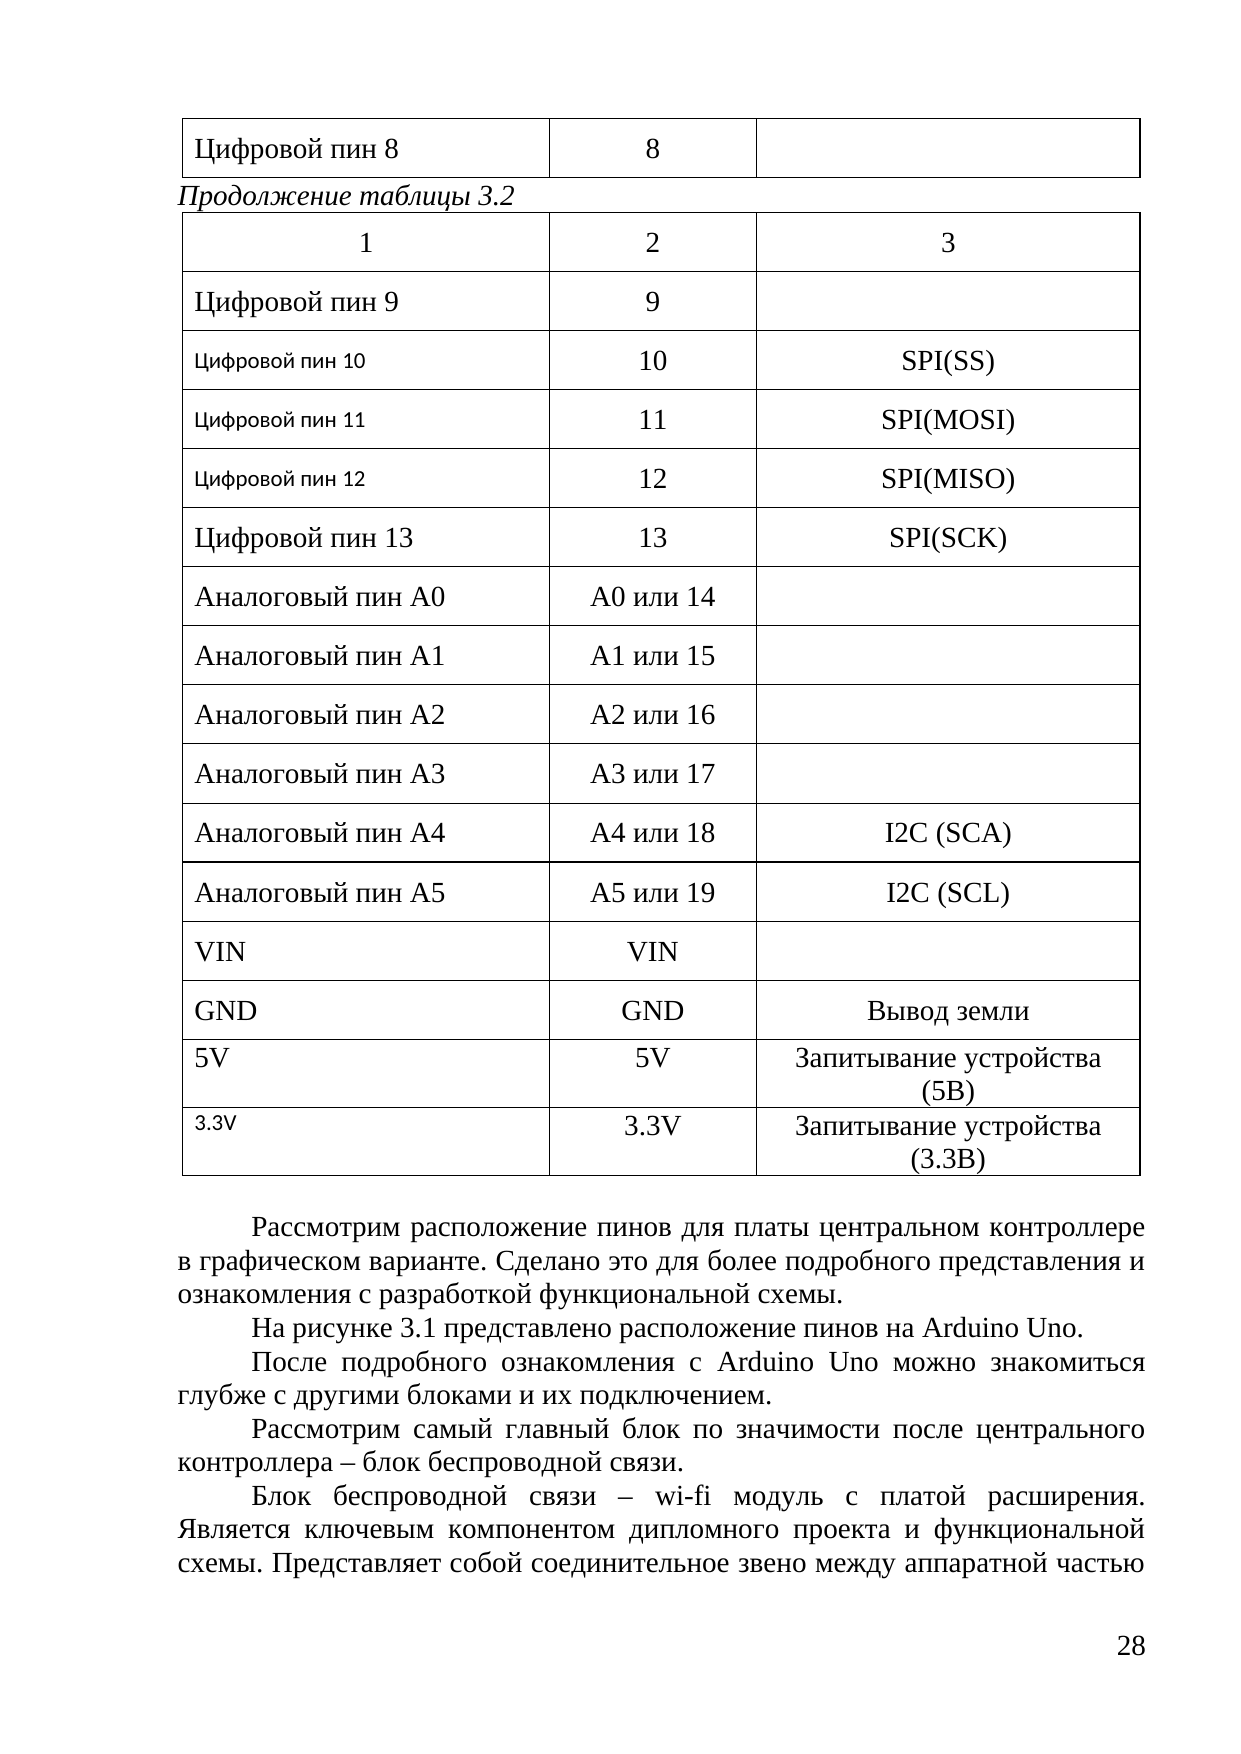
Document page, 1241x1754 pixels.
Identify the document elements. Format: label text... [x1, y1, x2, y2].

table_cell GND [183, 981, 549, 1039]
table_cell 5V [550, 1040, 756, 1107]
table_cell [757, 685, 1139, 743]
table_cell Цифровой пин 12 [183, 449, 549, 507]
table_cell [757, 272, 1139, 330]
text Рассмотрим расположение пинов для платы центральном контроллере в графическом варианте. Сделано это для более подробного представления и ознакомления с разработкой функциональной схемы. [177, 1209, 1146, 1310]
table_cell Цифровой пин 9 [183, 272, 549, 330]
table_cell 11 [550, 390, 756, 448]
table_cell Цифровой пин 13 [183, 508, 549, 566]
table_cell Аналоговый пин А0 [183, 567, 549, 625]
table_cell Запитывание устройства (5В) [757, 1040, 1139, 1107]
table_cell 12 [550, 449, 756, 507]
text Рассмотрим самый главный блок по значимости после центрального контроллера – блок беспроводной связи. [177, 1411, 1146, 1478]
table_cell I2C (SCA) [757, 804, 1139, 861]
table_header 2 [550, 213, 756, 271]
table_header 3 [757, 213, 1139, 271]
table_cell А4 или 18 [550, 804, 756, 861]
table_cell 10 [550, 331, 756, 389]
text На рисунке 3.1 представлено расположение пинов на Arduino Uno. [177, 1310, 1146, 1344]
table_cell Цифровой пин 8 [183, 119, 549, 177]
table_cell VIN [183, 922, 549, 979]
table_cell А2 или 16 [550, 685, 756, 743]
table_header 1 [183, 213, 549, 271]
table_cell А5 или 19 [550, 863, 756, 921]
table_cell 8 [550, 119, 756, 177]
table_cell SPI(SS) [757, 331, 1139, 389]
table_cell А3 или 17 [550, 744, 756, 802]
table_cell Аналоговый пин А3 [183, 744, 549, 802]
table_cell Вывод земли [757, 981, 1139, 1039]
table_cell [757, 567, 1139, 625]
table_cell А1 или 15 [550, 626, 756, 684]
table_cell А0 или 14 [550, 567, 756, 625]
table_cell 5V [183, 1040, 549, 1107]
text После подробного ознакомления с Arduino Uno можно знакомиться глубже с другими блоками и их подключением. [177, 1344, 1146, 1411]
table_cell Запитывание устройства (3.3В) [757, 1108, 1139, 1175]
text Продолжение таблицы 3.2 [177, 178, 1146, 212]
table_cell Аналоговый пин А5 [183, 863, 549, 921]
table_cell Цифровой пин 11 [183, 390, 549, 448]
table_cell Аналоговый пин А2 [183, 685, 549, 743]
table_cell [757, 119, 1139, 177]
table_cell 3.3V [183, 1108, 549, 1175]
table_cell Аналоговый пин А1 [183, 626, 549, 684]
table_cell 9 [550, 272, 756, 330]
table_cell SPI(SCK) [757, 508, 1139, 566]
table_cell 3.3V [550, 1108, 756, 1175]
table_cell 13 [550, 508, 756, 566]
table_cell I2C (SCL) [757, 863, 1139, 921]
table_cell [757, 922, 1139, 979]
table_cell VIN [550, 922, 756, 979]
table_cell [757, 626, 1139, 684]
table_cell [757, 744, 1139, 802]
table_cell Аналоговый пин А4 [183, 804, 549, 861]
table_cell GND [550, 981, 756, 1039]
table_cell SPI(MISO) [757, 449, 1139, 507]
table_cell Цифровой пин 10 [183, 331, 549, 389]
table_cell SPI(MOSI) [757, 390, 1139, 448]
